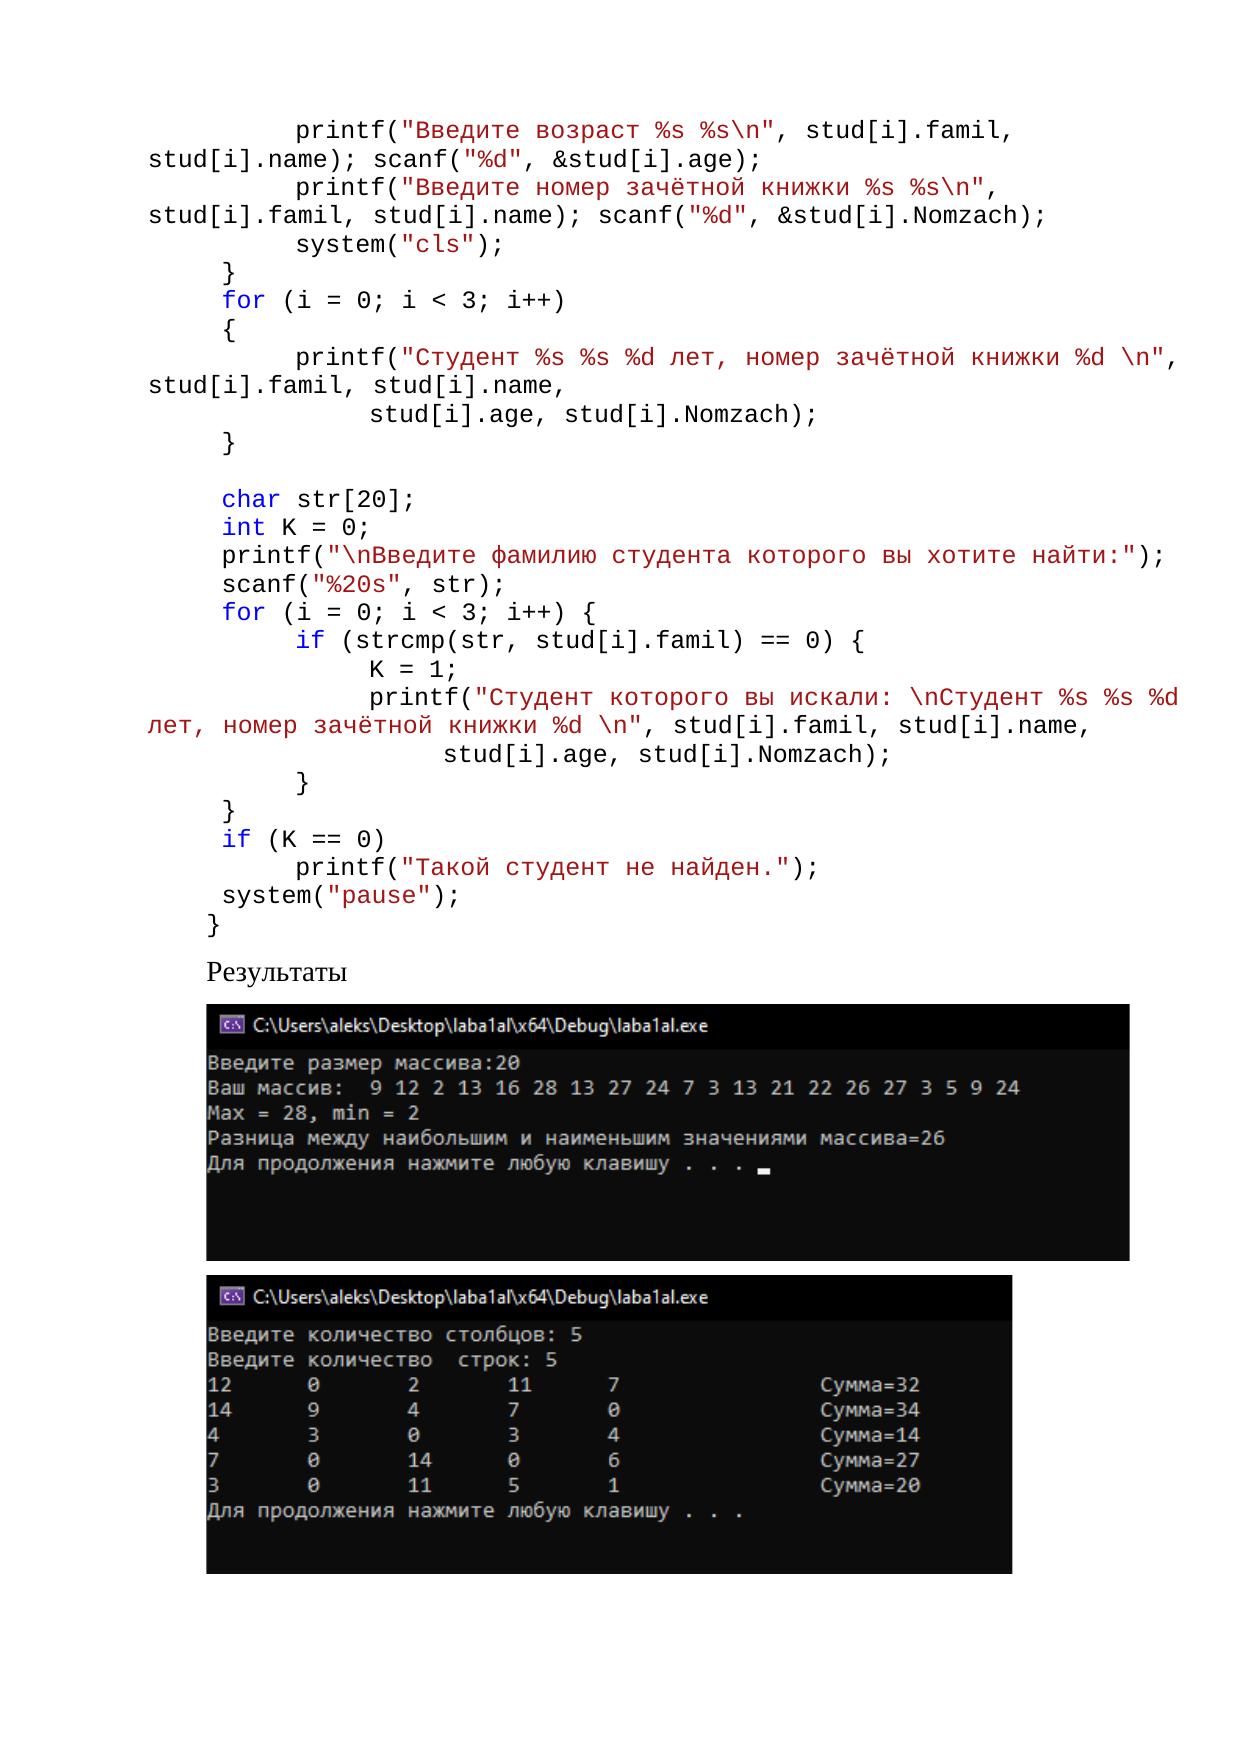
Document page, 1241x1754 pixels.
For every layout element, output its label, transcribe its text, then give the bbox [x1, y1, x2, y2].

text stud[i].age, stud[i].Nomzach); [148, 401, 1181, 430]
text Результаты [148, 954, 1181, 987]
text scanf("%20s", str); [148, 571, 1181, 600]
text printf("Введите номер зачётной книжки %s %s\n", stud[i].famil, stud[i].name); scanf("%d", &stud[i].Nomzach); [148, 175, 1181, 231]
text system("cls"); [148, 231, 1181, 260]
text system("pause"); [148, 883, 1181, 911]
text } [148, 430, 1181, 458]
text } [148, 770, 1181, 798]
text printf("Cтудент %s %s %d лет, номер зачётной книжки %d \n", stud[i].famil, stud[i].name, [148, 345, 1181, 401]
picture [206, 1004, 1130, 1261]
text printf("Студент которого вы искали: \nСтудент %s %s %d лет, номер зачётной книжки %d \n", stud[i].famil, stud[i].name, [148, 685, 1181, 741]
text if (K == 0) [148, 826, 1181, 855]
text for (i = 0; i < 3; i++) [148, 288, 1181, 316]
picture [206, 1275, 1013, 1574]
text } [148, 911, 1181, 940]
text if (strcmp(str, stud[i].famil) == 0) { [148, 628, 1181, 656]
text { [148, 316, 1181, 345]
text int K = 0; [148, 515, 1181, 543]
text } [148, 260, 1181, 288]
text printf("\nВведите фамилию студента которого вы хотите найти:"); [148, 543, 1181, 571]
text printf("Введите возраст %s %s\n", stud[i].famil, stud[i].name); scanf("%d", &stud[i].age); [148, 118, 1181, 175]
text char str[20]; [148, 486, 1181, 515]
text K = 1; [148, 656, 1181, 685]
text for (i = 0; i < 3; i++) { [148, 600, 1181, 628]
text } [148, 798, 1181, 826]
text printf("Такой студент не найден."); [148, 855, 1181, 883]
text stud[i].age, stud[i].Nomzach); [148, 741, 1181, 770]
